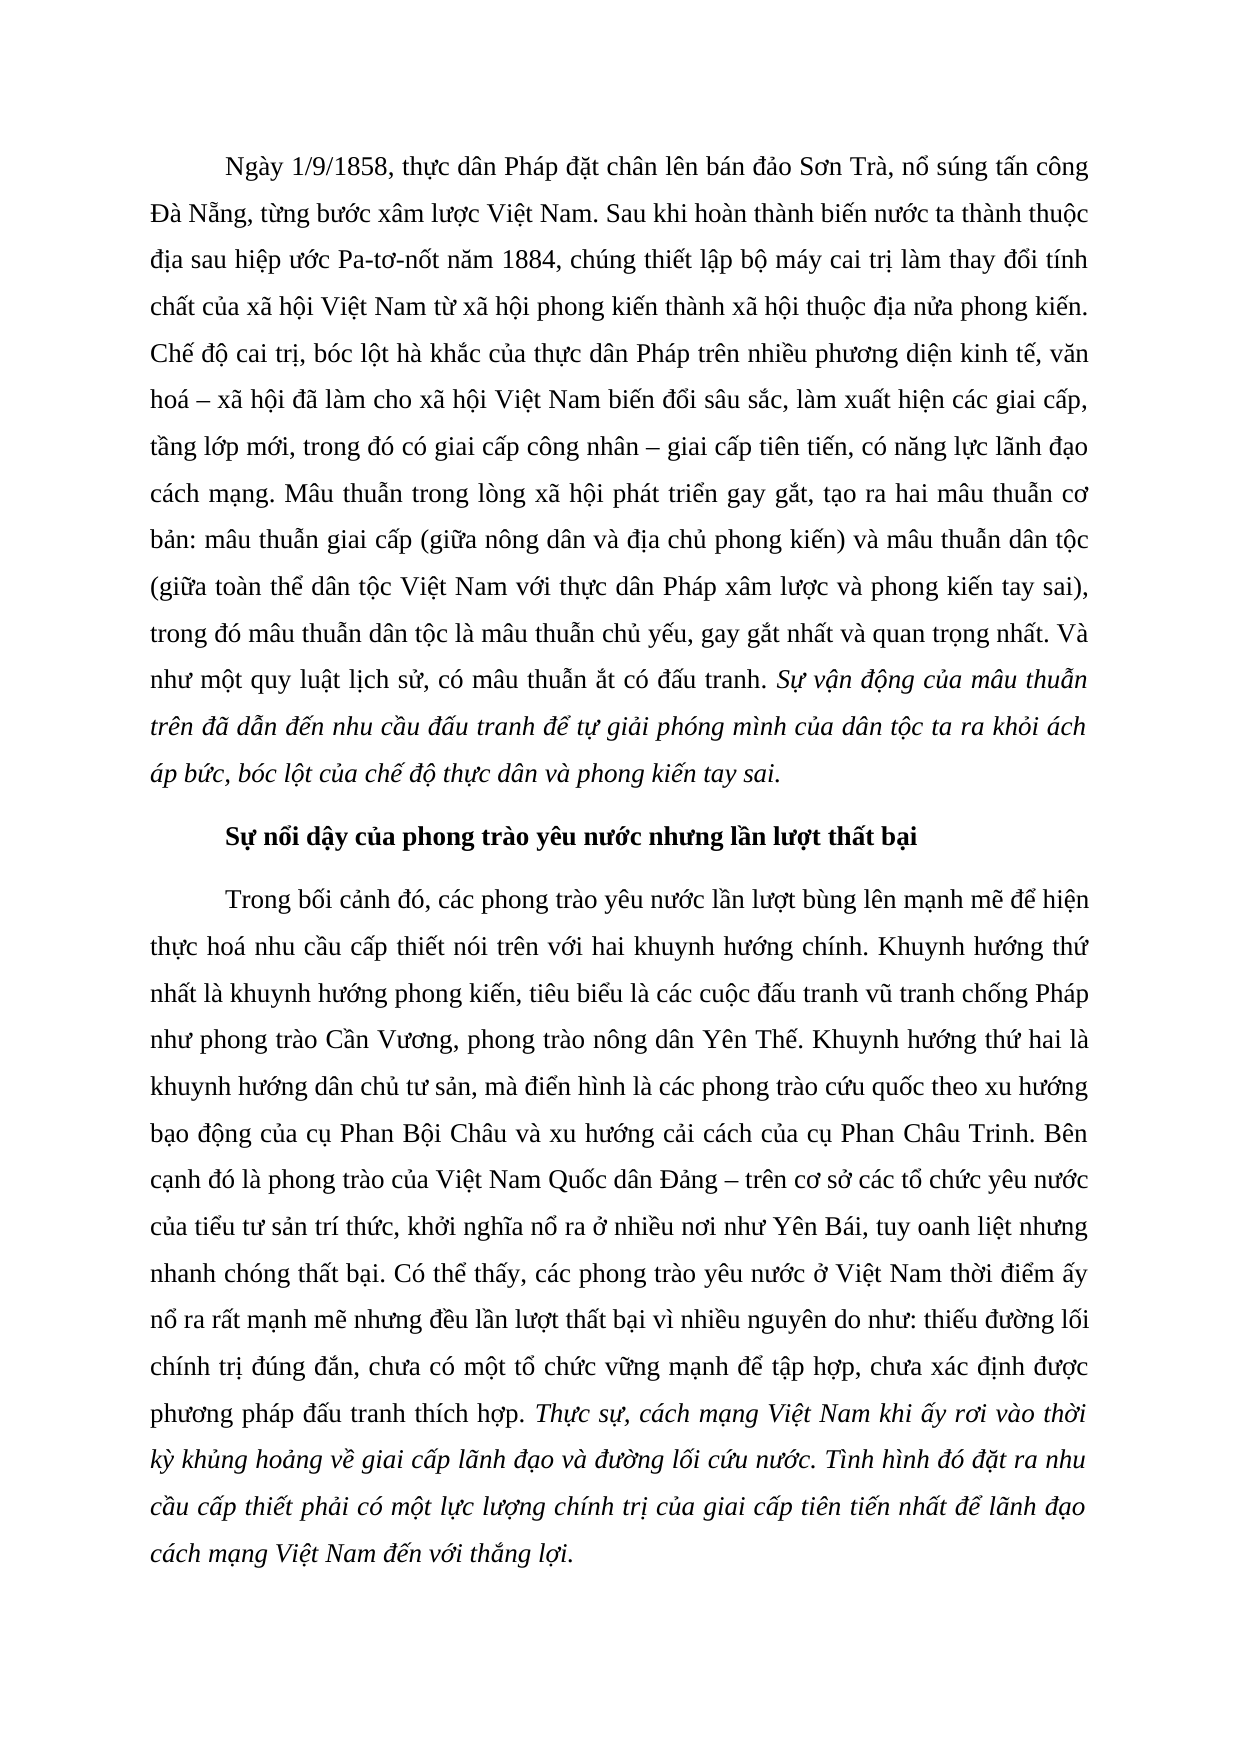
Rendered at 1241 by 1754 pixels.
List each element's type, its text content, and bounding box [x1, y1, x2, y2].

text Ngày 1/9/1858, thực dân Pháp đặt chân lên bán đảo Sơn Trà, nổ súng tấn công Đà Nẵng, từng bước xâm lược Việt Nam. Sau khi hoàn thành biến nước ta thành thuộc địa sau hiệp ước Pa-tơ-nốt năm 1884, chúng thiết lập bộ máy cai trị làm thay đổi tính chất của xã hội Việt Nam từ xã hội phong kiến thành xã hội thuộc địa nửa phong kiến. Chế độ cai trị, bóc lột hà khắc của thực dân Pháp trên nhiều phương diện kinh tế, văn hoá – xã hội đã làm cho xã hội Việt Nam biến đổi sâu sắc, làm xuất hiện các giai cấp, tầng lớp mới, trong đó có giai cấp công nhân – giai cấp tiên tiến, có năng lực lãnh đạo cách mạng. Mâu thuẫn trong lòng xã hội phát triển gay gắt, tạo ra hai mâu thuẫn cơ bản: mâu thuẫn giai cấp (giữa nông dân và địa chủ phong kiến) và mâu thuẫn dân tộc (giữa toàn thể dân tộc Việt Nam với thực dân Pháp xâm lược và phong kiến tay sai), trong đó mâu thuẫn dân tộc là mâu thuẫn chủ yếu, gay gắt nhất và quan trọng nhất. Và như một quy luật lịch sử, có mâu thuẫn ắt có đấu tranh. Sự vận động của mâu thuẫn trên đã dẫn đến nhu cầu đấu tranh để tự giải phóng mình của dân tộc ta ra khỏi ách áp bức, bóc lột của chế độ thực dân và phong kiến tay sai. [150, 150, 1090, 788]
text Trong bối cảnh đó, các phong trào yêu nước lần lượt bùng lên mạnh mẽ để hiện thực hoá nhu cầu cấp thiết nói trên với hai khuynh hướng chính. Khuynh hướng thứ nhất là khuynh hướng phong kiến, tiêu biểu là các cuộc đấu tranh vũ tranh chống Pháp như phong trào Cần Vương, phong trào nông dân Yên Thế. Khuynh hướng thứ hai là khuynh hướng dân chủ tư sản, mà điển hình là các phong trào cứu quốc theo xu hướng bạo động của cụ Phan Bội Châu và xu hướng cải cách của cụ Phan Châu Trinh. Bên cạnh đó là phong trào của Việt Nam Quốc dân Đảng – trên cơ sở các tổ chức yêu nước của tiểu tư sản trí thức, khởi nghĩa nổ ra ở nhiều nơi như Yên Bái, tuy oanh liệt nhưng nhanh chóng thất bại. Có thể thấy, các phong trào yêu nước ở Việt Nam thời điểm ấy nổ ra rất mạnh mẽ nhưng đều lần lượt thất bại vì nhiều nguyên do như: thiếu đường lối chính trị đúng đắn, chưa có một tổ chức vững mạnh để tập hợp, chưa xác định được phương pháp đấu tranh thích hợp. Thực sự, cách mạng Việt Nam khi ấy rơi vào thời kỳ khủng hoảng về giai cấp lãnh đạo và đường lối cứu nước. Tình hình đó đặt ra nhu cầu cấp thiết phải có một lực lượng chính trị của giai cấp tiên tiến nhất để lãnh đạo cách mạng Việt Nam đến với thắng lợi. [150, 883, 1090, 1568]
text Sự nổi dậy của phong trào yêu nước nhưng lần lượt thất bại [150, 820, 1090, 851]
